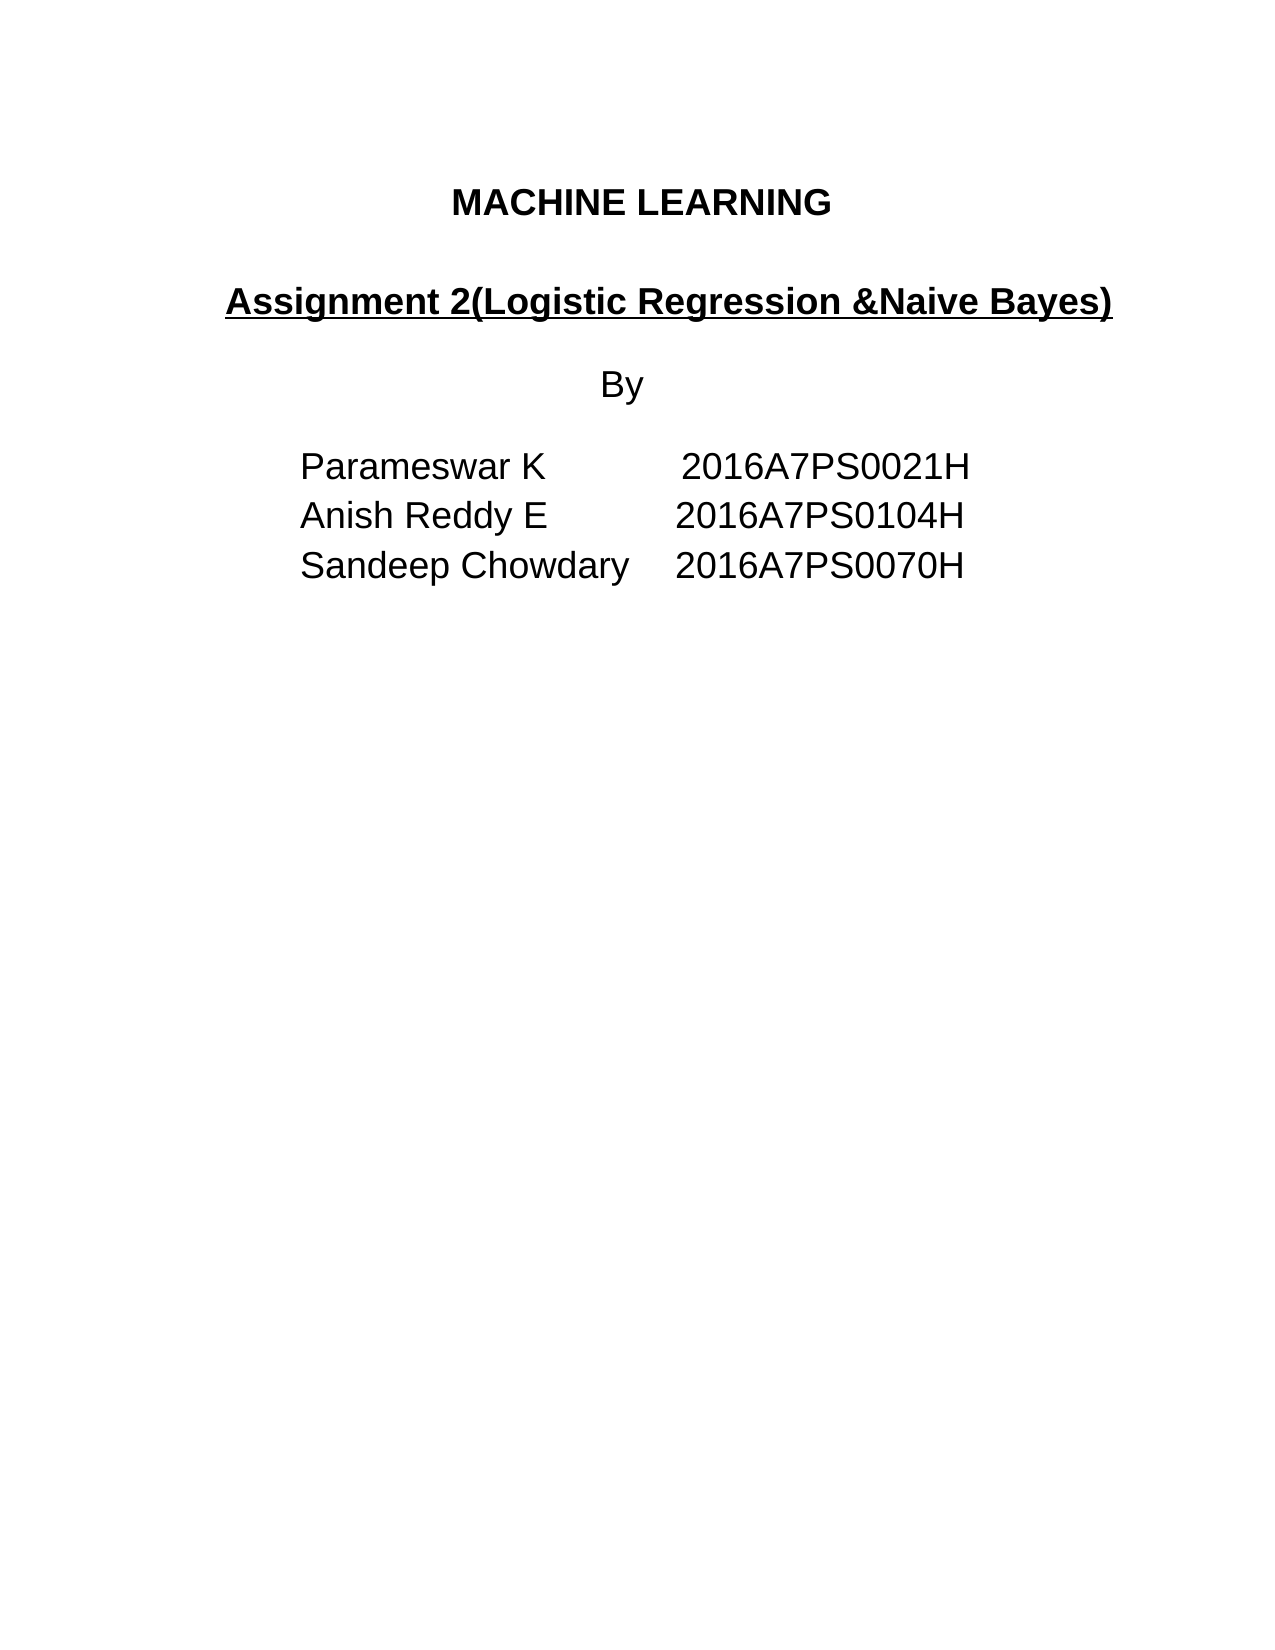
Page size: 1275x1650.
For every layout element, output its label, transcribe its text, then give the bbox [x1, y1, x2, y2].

text Parameswar K 2016A7PS0021H [300, 444, 1125, 487]
text MACHINE LEARNING [150, 180, 1125, 223]
text Sandeep Chowdary 2016A7PS0070H [300, 543, 1125, 586]
text Assignment 2(Logistic Regression &Naive Bayes) [150, 279, 1125, 322]
text By [150, 362, 1125, 405]
text Anish Reddy E 2016A7PS0104H [300, 494, 1125, 537]
